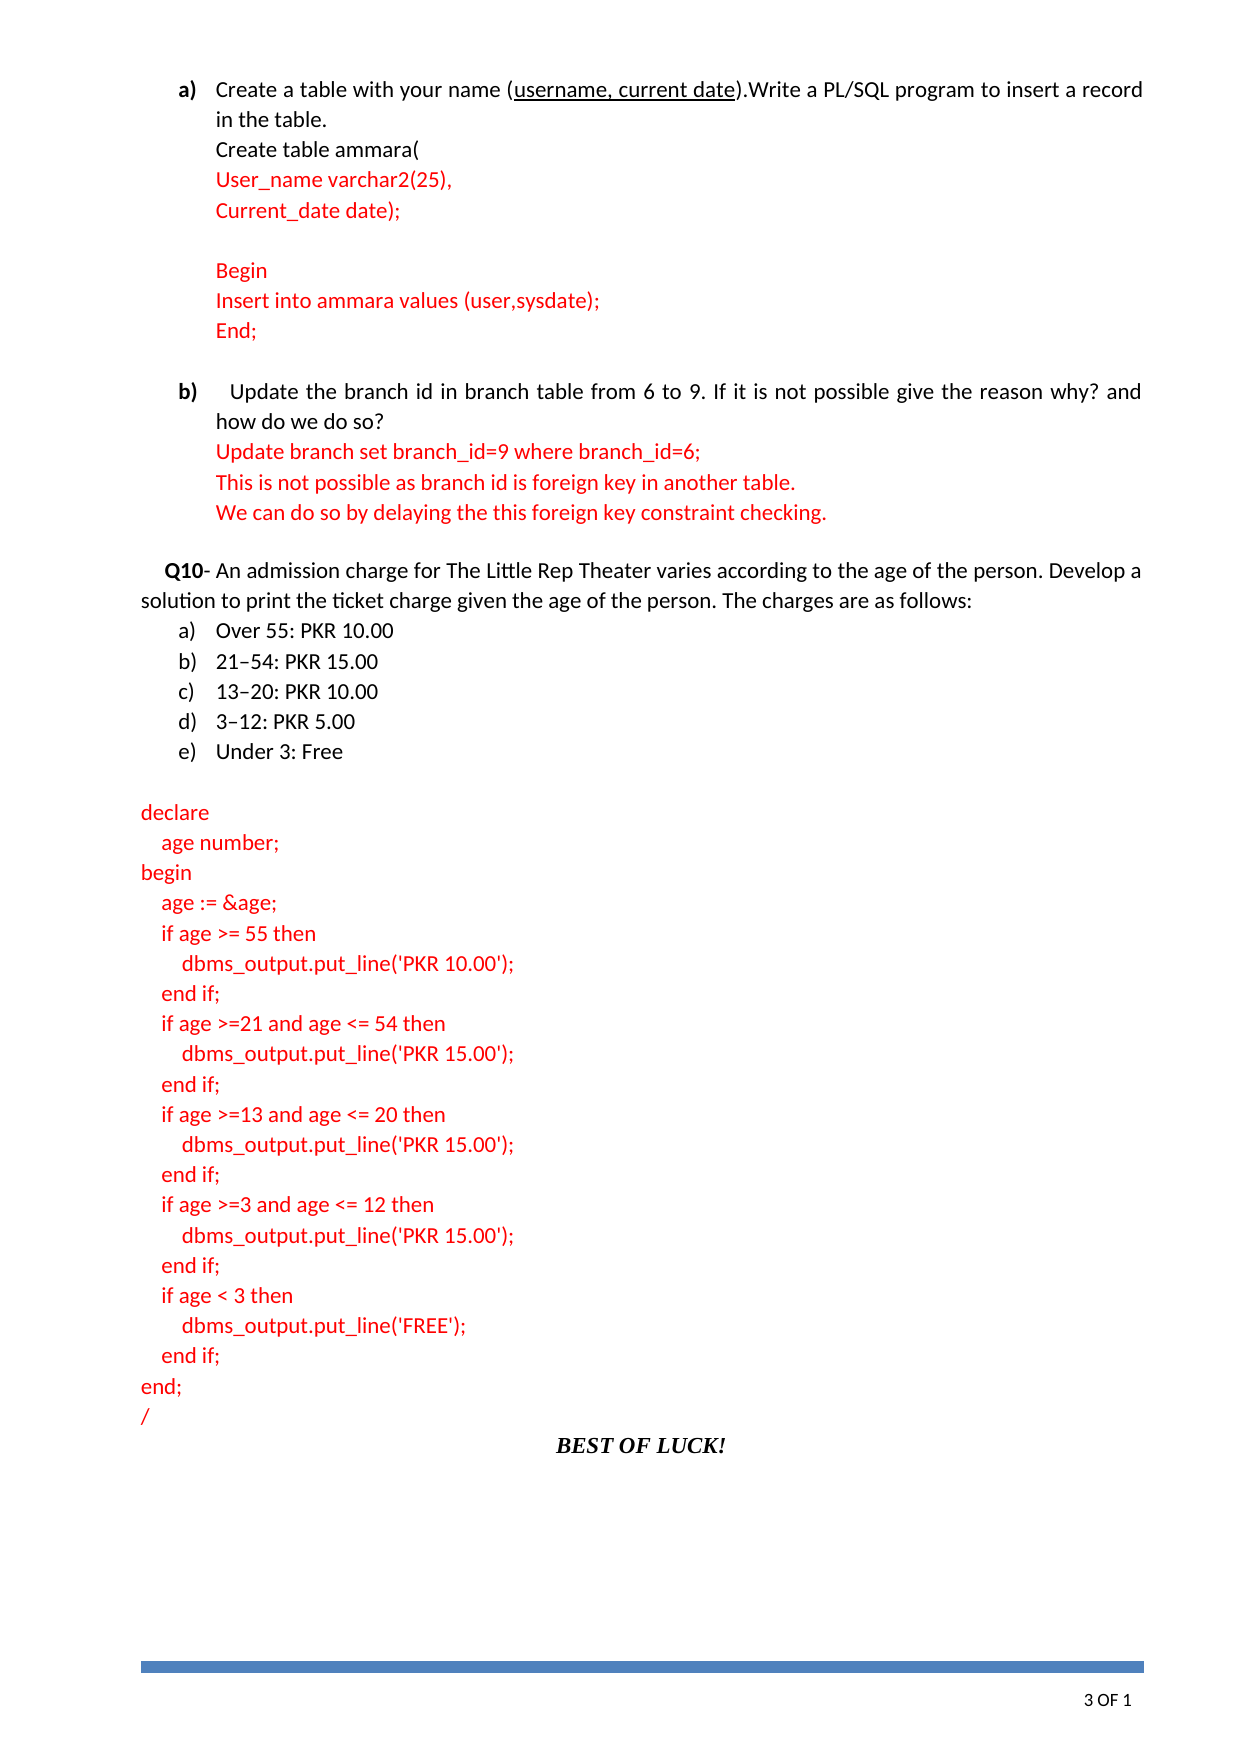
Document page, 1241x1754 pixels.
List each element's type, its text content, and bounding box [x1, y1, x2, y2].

text dbms_output.put_line('FREE'); [141, 1311, 1144, 1339]
text age := &age; [141, 888, 1144, 916]
list 13–20: PKR 10.00 [178, 677, 1144, 705]
text if age < 3 then [141, 1281, 1144, 1309]
list 21–54: PKR 15.00 [178, 647, 1144, 675]
text dbms_output.put_line('PKR 15.00'); [141, 1039, 1144, 1067]
list We can do so by delaying the this foreign key constraint checking. [216, 498, 1144, 526]
list Update the branch id in branch table from 6 to 9. If it is not possible give the reason why? and how do we do so? [178, 377, 1144, 435]
text if age >=13 and age <= 20 then [141, 1100, 1144, 1128]
list Update branch set branch_id=9 where branch_id=6; [216, 437, 1144, 466]
text dbms_output.put_line('PKR 15.00'); [141, 1130, 1144, 1158]
text end if; [141, 1342, 1144, 1369]
text declare [141, 798, 1144, 826]
list Current_date date); [216, 196, 1144, 224]
list This is not possible as branch id is foreign key in another table. [216, 468, 1144, 496]
text age number; [141, 828, 1144, 856]
list Under 3: Free [178, 737, 1144, 765]
text BEST OF LUCK! [141, 1432, 1144, 1458]
text if age >=21 and age <= 54 then [141, 1009, 1144, 1037]
list End; [216, 317, 1144, 345]
text / [141, 1402, 1144, 1430]
text if age >=3 and age <= 12 then [141, 1191, 1144, 1218]
text Q10- An admission charge for The Little Rep Theater varies according to the age of the person. Develop a solution to print the ticket charge given the age of the person. The charges are as follows: [141, 556, 1144, 614]
text end if; [141, 979, 1144, 1007]
text begin [141, 858, 1144, 886]
list Begin [216, 256, 1144, 284]
text end if; [141, 1160, 1144, 1188]
text dbms_output.put_line('PKR 10.00'); [141, 949, 1144, 977]
list Over 55: PKR 10.00 [178, 617, 1144, 644]
text end if; [141, 1070, 1144, 1098]
list User_name varchar2(25), [216, 166, 1144, 194]
text dbms_output.put_line('PKR 15.00'); [141, 1221, 1144, 1249]
list Insert into ammara values (user,sysdate); [216, 286, 1144, 314]
text if age >= 55 then [141, 919, 1144, 947]
list Create a table with your name (username, current date).Write a PL/SQL program to insert a record in the table. [178, 75, 1144, 133]
text end; [141, 1372, 1144, 1400]
text end if; [141, 1251, 1144, 1279]
list 3–12: PKR 5.00 [178, 707, 1144, 735]
list Create table ammara( [216, 135, 1144, 163]
